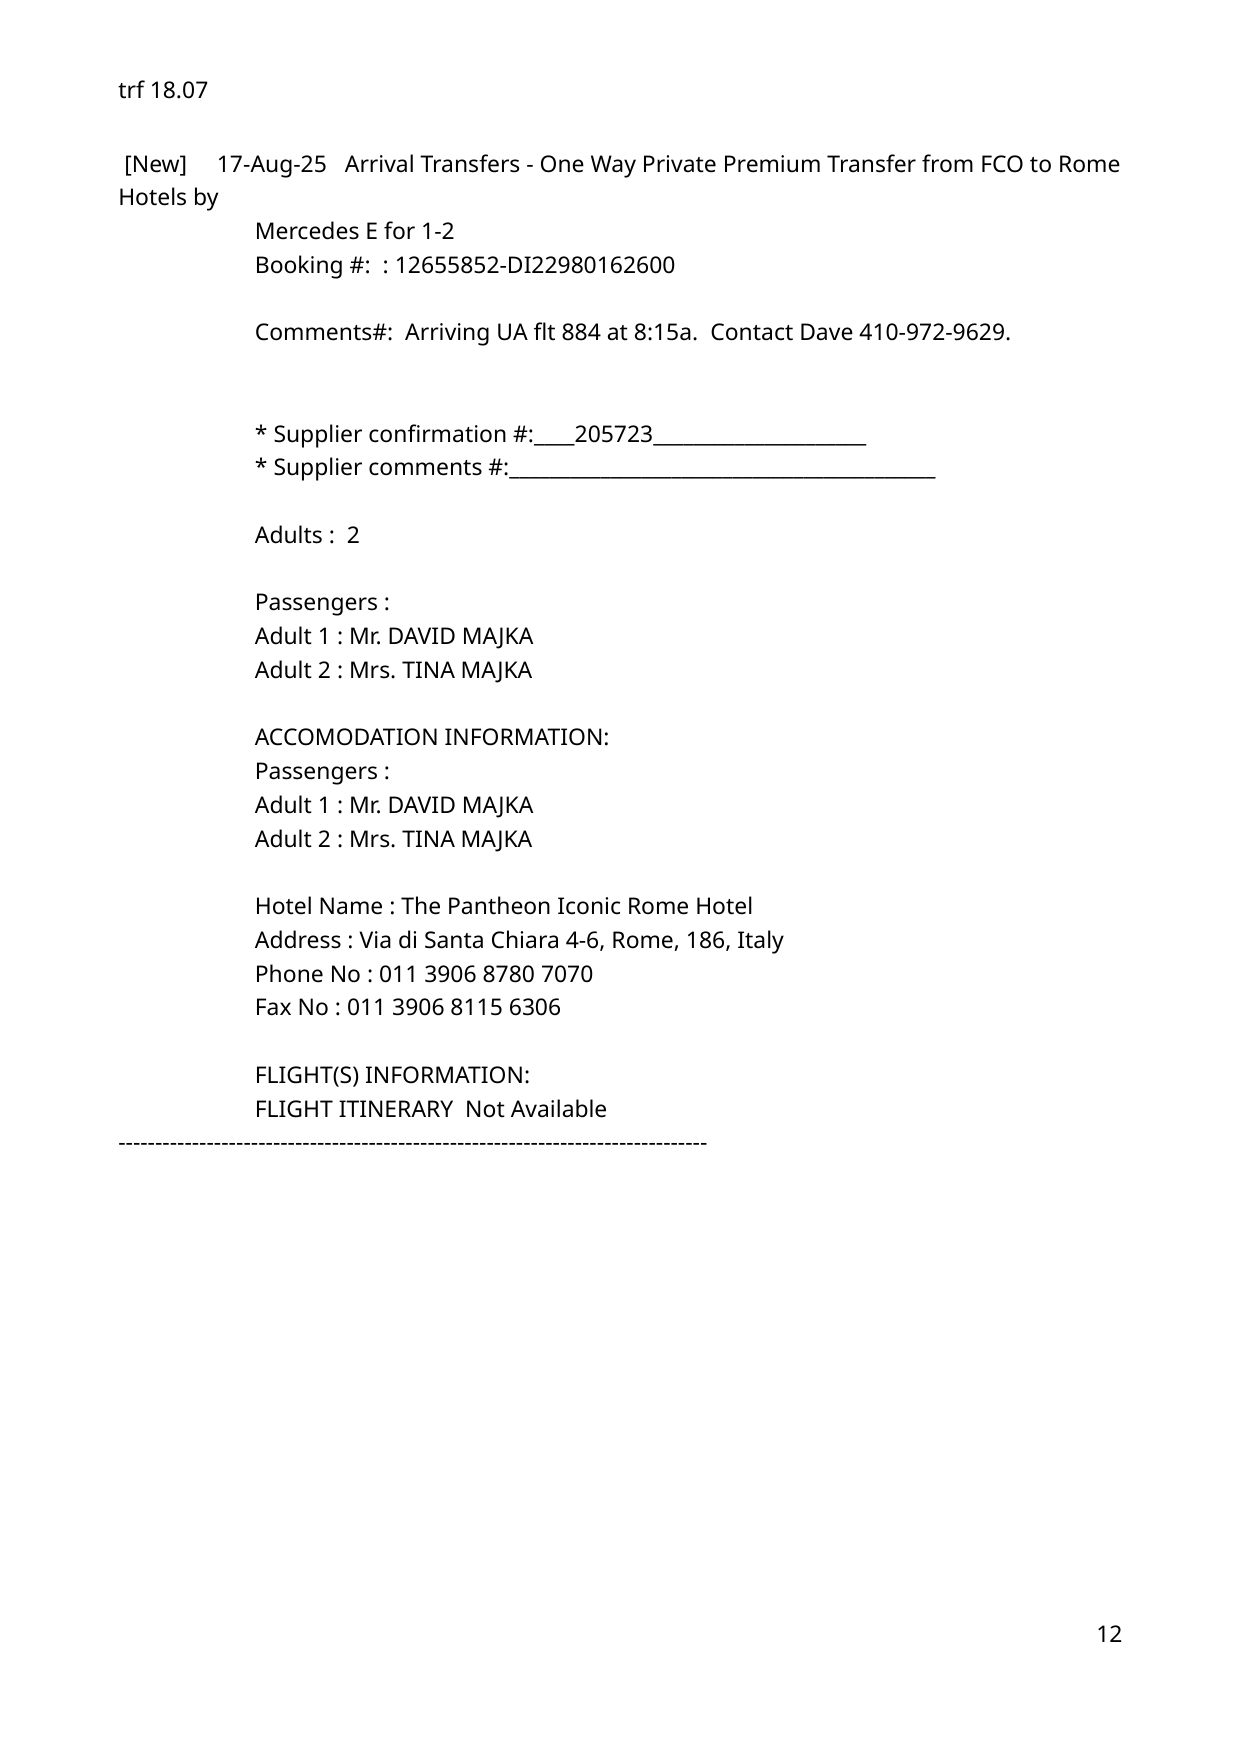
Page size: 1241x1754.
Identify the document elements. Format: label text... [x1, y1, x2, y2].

text [New] 17-Aug-25 Arrival Transfers - One Way Private Premium Transfer from FCO to Rome Hotels by Mercedes E for 1-2 Booking #: : 12655852-DI22980162600 Comments#: Arriving UA flt 884 at 8:15a. Contact Dave 410-972-9629. * Supplier confirmation #:____205723_____________________ * Supplier comments #:__________________________________________ Adults : 2 Passengers : Adult 1 : Mr. DAVID MAJKA Adult 2 : Mrs. TINA MAJKA ACCOMODATION INFORMATION: Passengers : Adult 1 : Mr. DAVID MAJKA Adult 2 : Mrs. TINA MAJKA Hotel Name : The Pantheon Iconic Rome Hotel Address : Via di Santa Chiara 4-6, Rome, 186, Italy Phone No : 011 3906 8780 7070 Fax No : 011 3906 8115 6306 FLIGHT(S) INFORMATION: FLIGHT ITINERARY Not Available -------------------------------------------------------------------------------- [118, 148, 1122, 1158]
